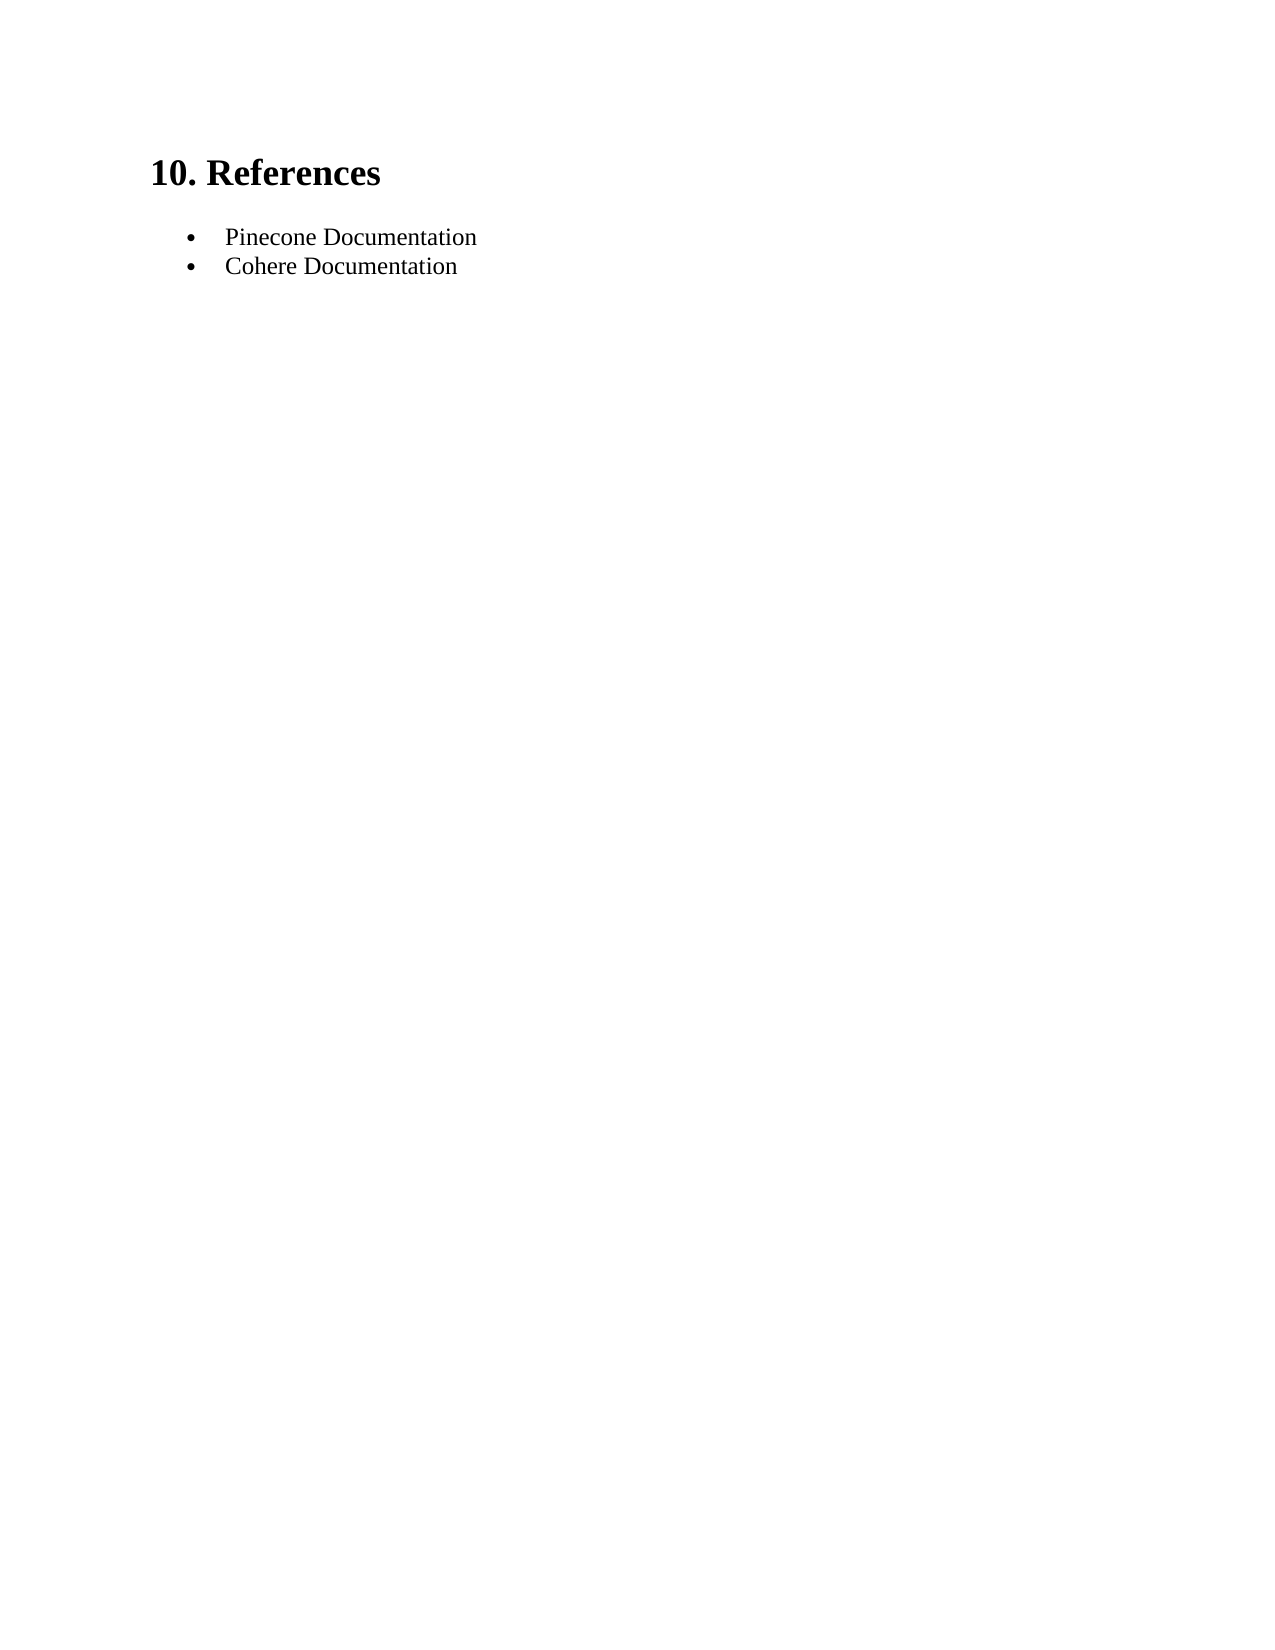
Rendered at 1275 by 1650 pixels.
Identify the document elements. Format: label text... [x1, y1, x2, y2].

list Pinecone Documentation [187, 222, 1125, 251]
text 10. References [150, 150, 1125, 193]
list Cohere Documentation [187, 251, 1125, 280]
